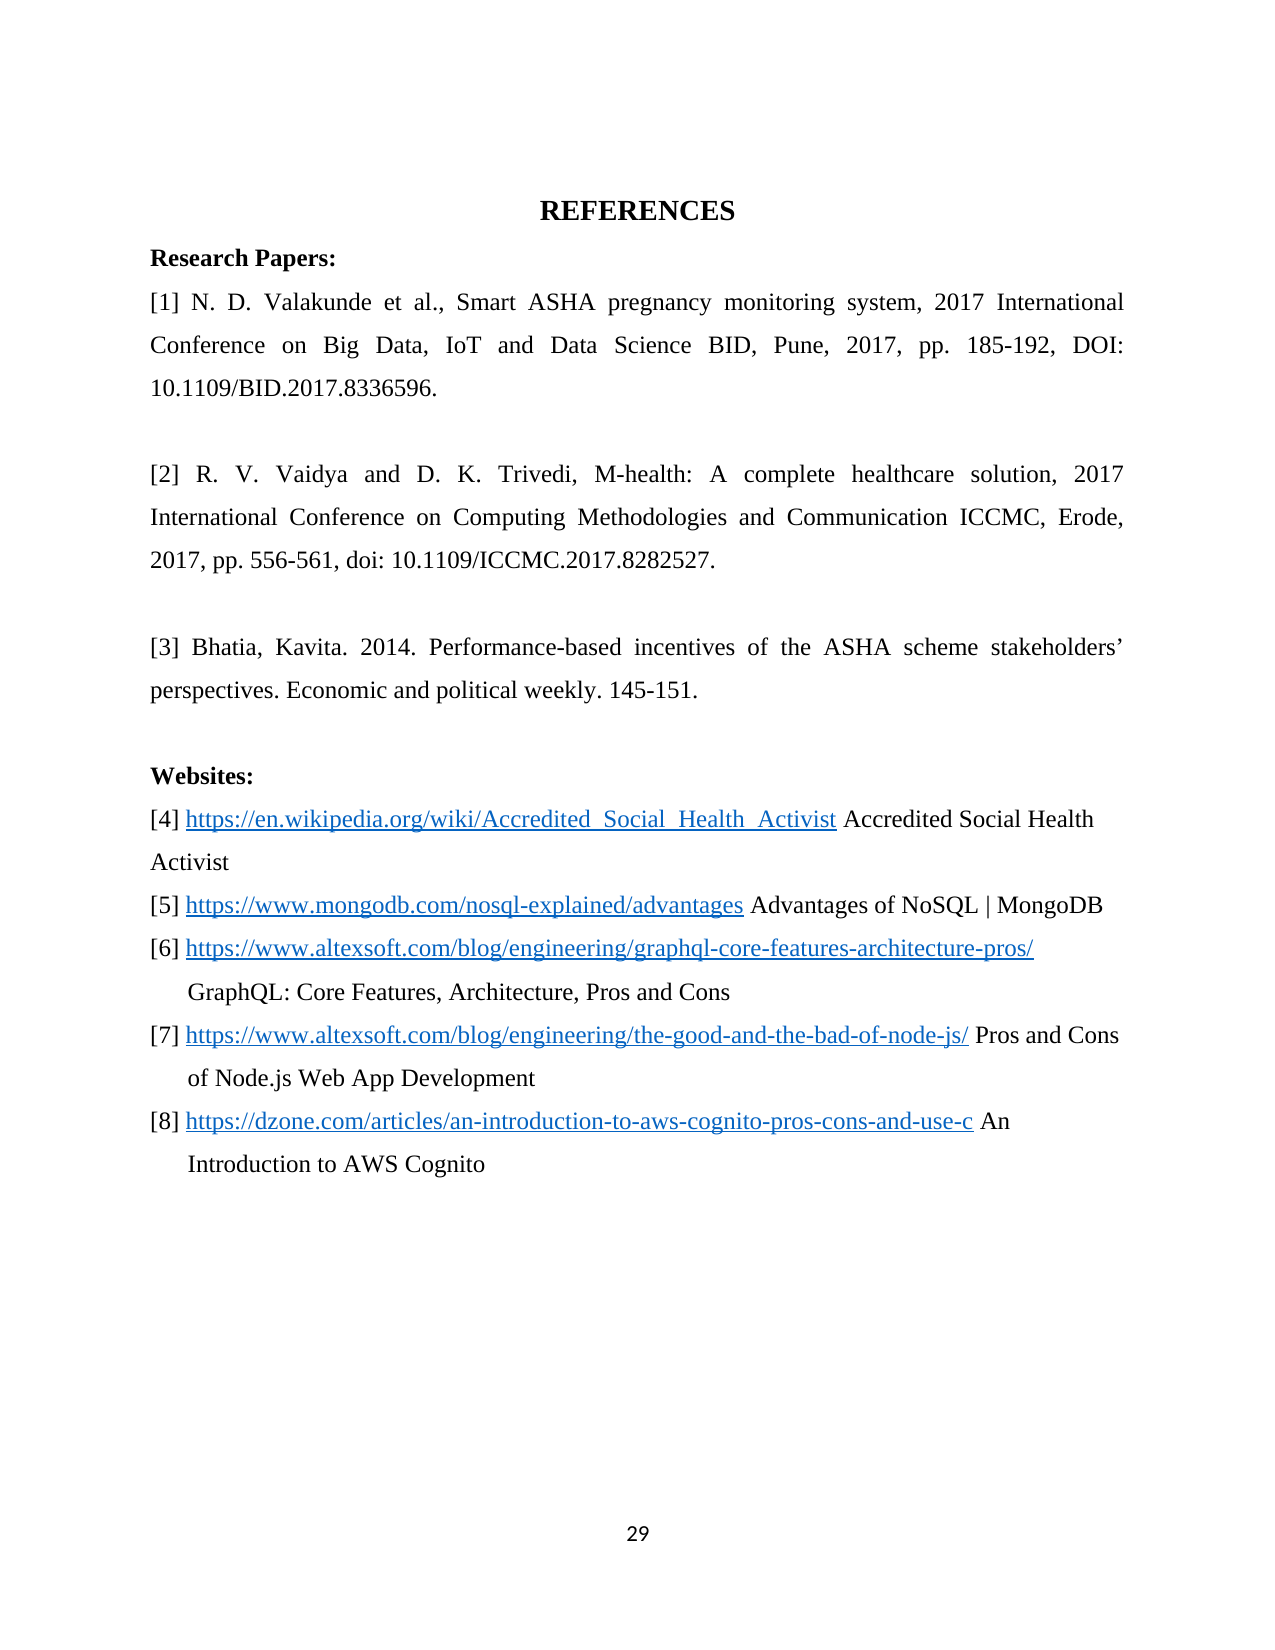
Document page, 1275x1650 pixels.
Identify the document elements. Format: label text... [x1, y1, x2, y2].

text [3] Bhatia, Kavita. 2014. Performance-based incentives of the ASHA scheme stakeholders’ perspectives. Economic and political weekly. 145-151. [150, 632, 1125, 703]
text REFERENCES [150, 193, 1125, 227]
text of Node.js Web App Development [150, 1063, 1125, 1092]
text [1] N. D. Valakunde et al., Smart ASHA pregnancy monitoring system, 2017 International Conference on Big Data, IoT and Data Science BID, Pune, 2017, pp. 185-192, DOI: 10.1109/BID.2017.8336596. [150, 287, 1125, 402]
text Research Papers: [150, 243, 1125, 272]
text [2] R. V. Vaidya and D. K. Trivedi, M-health: A complete healthcare solution, 2017 International Conference on Computing Methodologies and Communication ICCMC, Erode, 2017, pp. 556-561, doi: 10.1109/ICCMC.2017.8282527. [150, 459, 1125, 574]
text [6] https://www.altexsoft.com/blog/engineering/graphql-core-features-architecture-pros/ [150, 933, 1125, 962]
text [8] https://dzone.com/articles/an-introduction-to-aws-cognito-pros-cons-and-use-c An [150, 1106, 1125, 1135]
text GraphQL: Core Features, Architecture, Pros and Cons [150, 977, 1125, 1005]
text Websites: [150, 761, 1125, 790]
text [4] https://en.wikipedia.org/wiki/Accredited_Social_Health_Activist Accredited Social Health [150, 804, 1125, 833]
text Introduction to AWS Cognito [150, 1149, 1125, 1178]
text Activist [150, 847, 1125, 876]
text [7] https://www.altexsoft.com/blog/engineering/the-good-and-the-bad-of-node-js/ Pros and Cons [150, 1020, 1125, 1048]
text [5] https://www.mongodb.com/nosql-explained/advantages Advantages of NoSQL | MongoDB [150, 890, 1125, 919]
